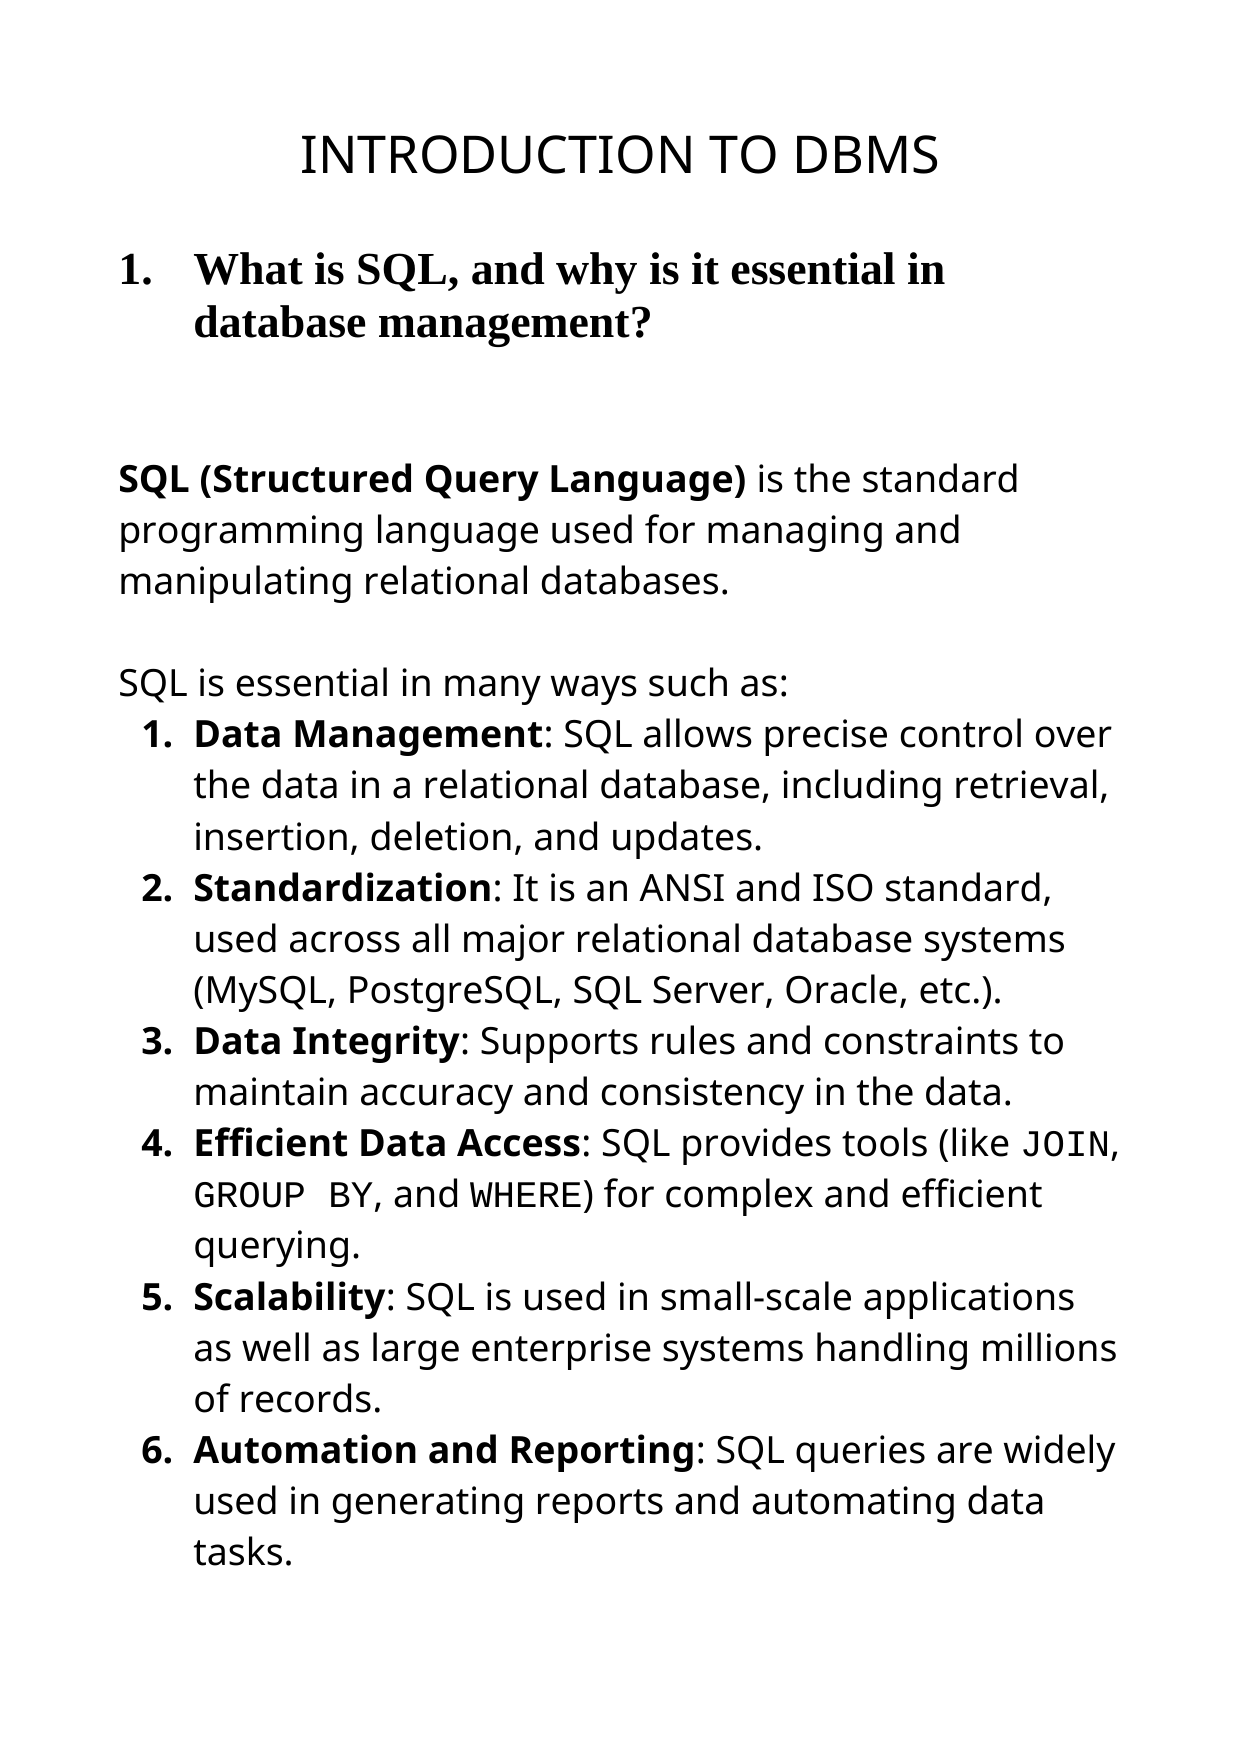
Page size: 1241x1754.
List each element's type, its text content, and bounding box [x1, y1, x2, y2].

list Standardization: It is an ANSI and ISO standard, used across all major relational database systems (MySQL, PostgreSQL, SQL Server, Oracle, etc.). [141, 886, 1122, 1039]
text SQL is essential in many ways such as: [118, 657, 1122, 708]
list Efficient Data Access: SQL provides tools (like JOIN, GROUP BY, and WHERE) for complex and efficient querying. [141, 1191, 1122, 1345]
list Scalability: SQL is used in small-scale applications as well as large enterprise systems handling millions of records. [141, 1370, 1122, 1523]
list Data Integrity: Supports rules and constraints to maintain accuracy and consistency in the data. [141, 1064, 1122, 1166]
text SQL (Structured Query Language) is the standard programming language used for managing and manipulating relational databases. [118, 453, 1122, 606]
list Data Management: SQL allows precise control over the data in a relational database, including retrieval, insertion, deletion, and updates. [141, 708, 1122, 861]
text INTRODUCTION TO DBMS [118, 118, 1122, 189]
list What is SQL, and why is it essential in database management? [118, 242, 1122, 347]
